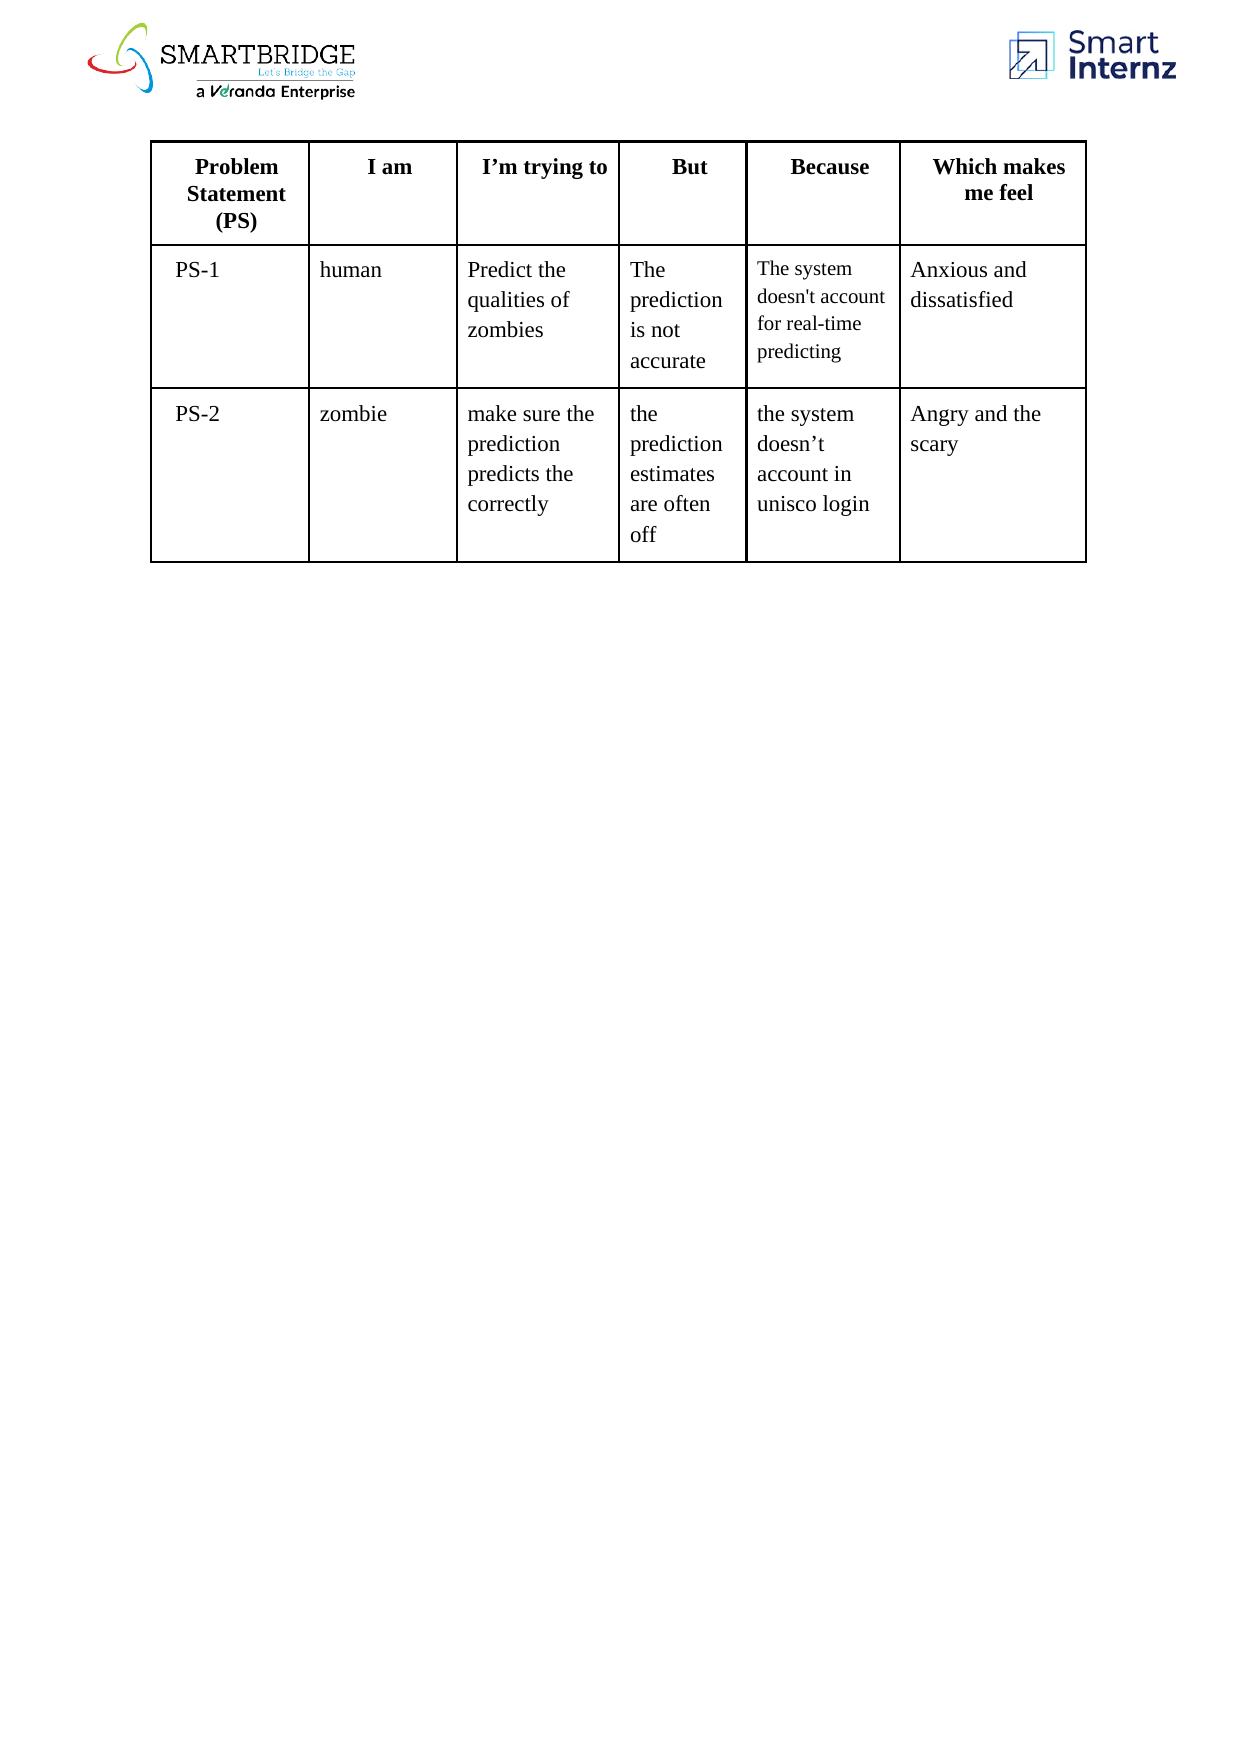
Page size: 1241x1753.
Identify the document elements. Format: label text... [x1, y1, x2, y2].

table_header I’m trying to [458, 143, 618, 243]
table_cell the prediction estimates are often off [620, 389, 745, 561]
picture [1004, 30, 1181, 79]
table_cell the system doesn’t account in unisco login [748, 389, 899, 561]
table_cell The system doesn't account for real-time predicting [748, 246, 899, 387]
table_header Because [748, 143, 899, 243]
table_header Which makes me feel [901, 143, 1085, 243]
picture [73, 0, 370, 122]
table_header Problem Statement (PS) [152, 143, 308, 243]
table_cell The prediction is not accurate [620, 246, 745, 387]
table_cell zombie [310, 389, 456, 561]
table_header But [620, 143, 745, 243]
table_cell PS-2 [152, 389, 308, 561]
table_header I am [310, 143, 456, 243]
table_cell PS-1 [152, 246, 308, 387]
table_cell Anxious and dissatisfied [901, 246, 1085, 387]
table_cell human [310, 246, 456, 387]
table_cell Predict the qualities of zombies [458, 246, 618, 387]
table_cell make sure the prediction predicts the correctly [458, 389, 618, 561]
table_cell Angry and the scary [901, 389, 1085, 561]
